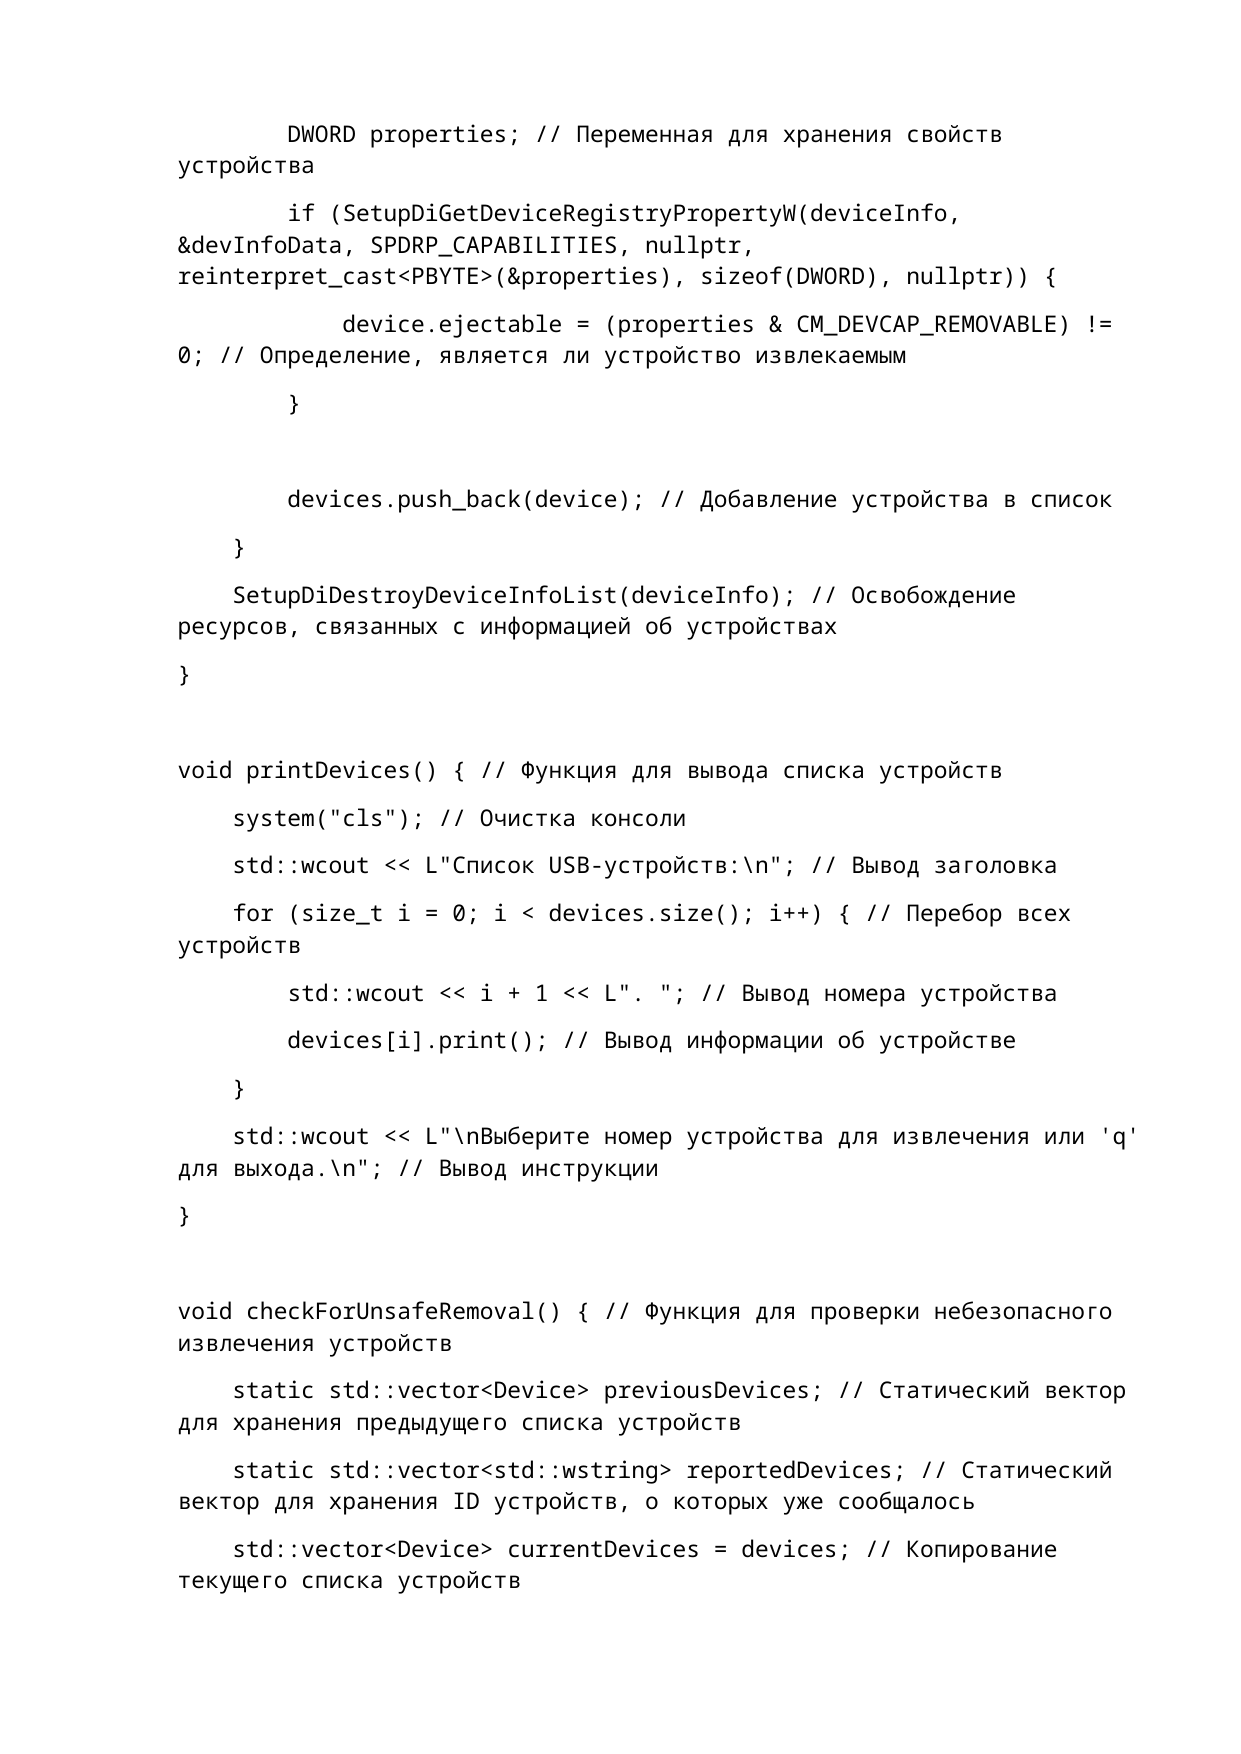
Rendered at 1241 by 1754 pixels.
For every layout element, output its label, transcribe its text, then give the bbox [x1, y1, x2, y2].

text devices[i].print(); // Вывод информации об устройстве [177, 1024, 1152, 1056]
text void checkForUnsafeRemoval() { // Функция для проверки небезопасного извлечения устройств [177, 1295, 1152, 1358]
text std::wcout << L"\nВыберите номер устройства для извлечения или 'q' для выхода.\n"; // Вывод инструкции [177, 1120, 1152, 1183]
text } [177, 1072, 1152, 1103]
text system("cls"); // Очистка консоли [177, 801, 1152, 833]
text static std::vector<std::wstring> reportedDevices; // Статический вектор для хранения ID устройств, о которых уже сообщалось [177, 1453, 1152, 1516]
text std::wcout << i + 1 << L". "; // Вывод номера устройства [177, 976, 1152, 1008]
text } [177, 658, 1152, 689]
text std::vector<Device> currentDevices = devices; // Копирование текущего списка устройств [177, 1533, 1152, 1595]
text } [177, 531, 1152, 562]
text device.ejectable = (properties & CM_DEVCAP_REMOVABLE) != 0; // Определение, является ли устройство извлекаемым [177, 308, 1152, 370]
text } [177, 1199, 1152, 1231]
text devices.push_back(device); // Добавление устройства в список [177, 483, 1152, 514]
text for (size_t i = 0; i < devices.size(); i++) { // Перебор всех устройств [177, 897, 1152, 960]
text if (SetupDiGetDeviceRegistryPropertyW(deviceInfo, &devInfoData, SPDRP_CAPABILITIES, nullptr, reinterpret_cast<PBYTE>(&properties), sizeof(DWORD), nullptr)) { [177, 197, 1152, 291]
text void printDevices() { // Функция для вывода списка устройств [177, 753, 1152, 785]
text static std::vector<Device> previousDevices; // Статический вектор для хранения предыдущего списка устройств [177, 1374, 1152, 1437]
text DWORD properties; // Переменная для хранения свойств устройства [177, 118, 1152, 181]
text } [177, 387, 1152, 418]
text SetupDiDestroyDeviceInfoList(deviceInfo); // Освобождение ресурсов, связанных с информацией об устройствах [177, 578, 1152, 641]
text std::wcout << L"Список USB-устройств:\n"; // Вывод заголовка [177, 849, 1152, 881]
